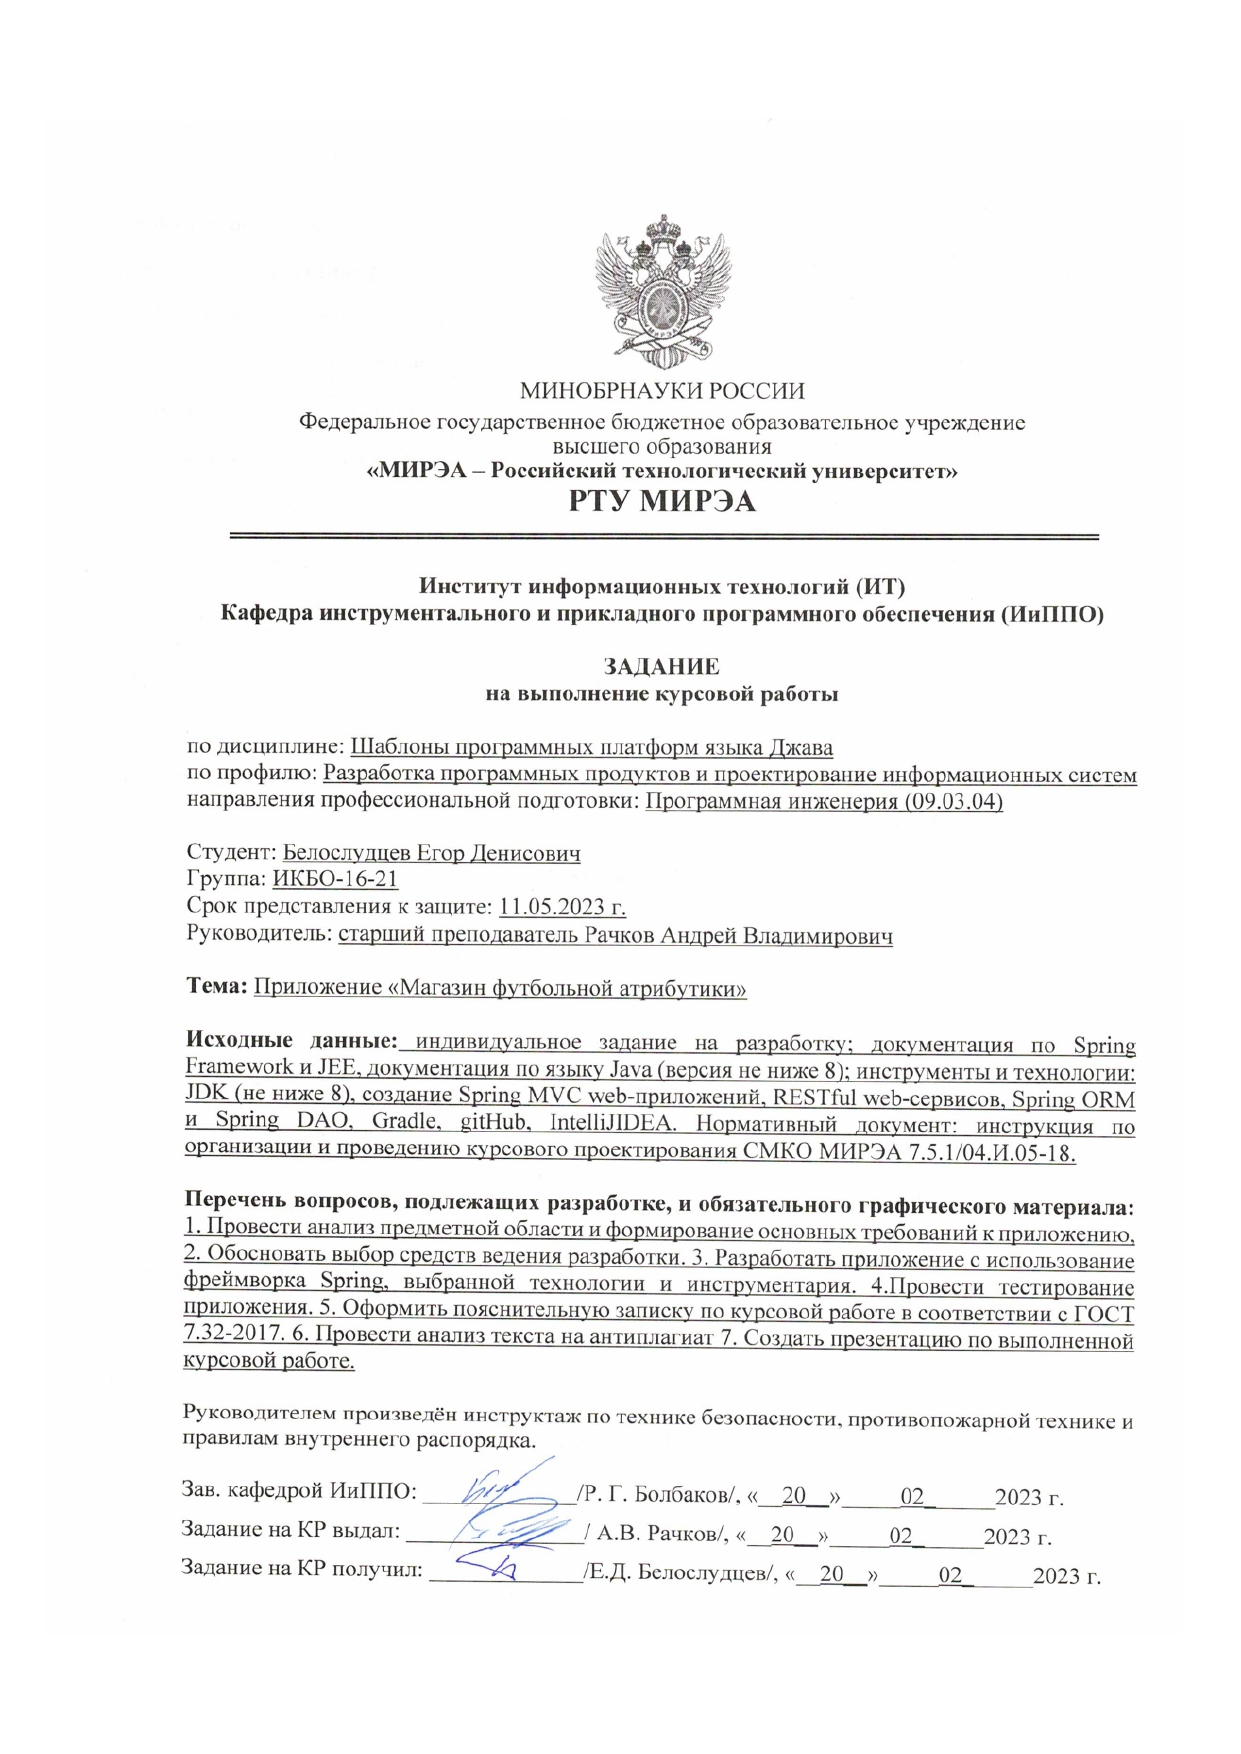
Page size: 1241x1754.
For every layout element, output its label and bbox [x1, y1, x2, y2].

picture [44, 118, 1182, 1636]
